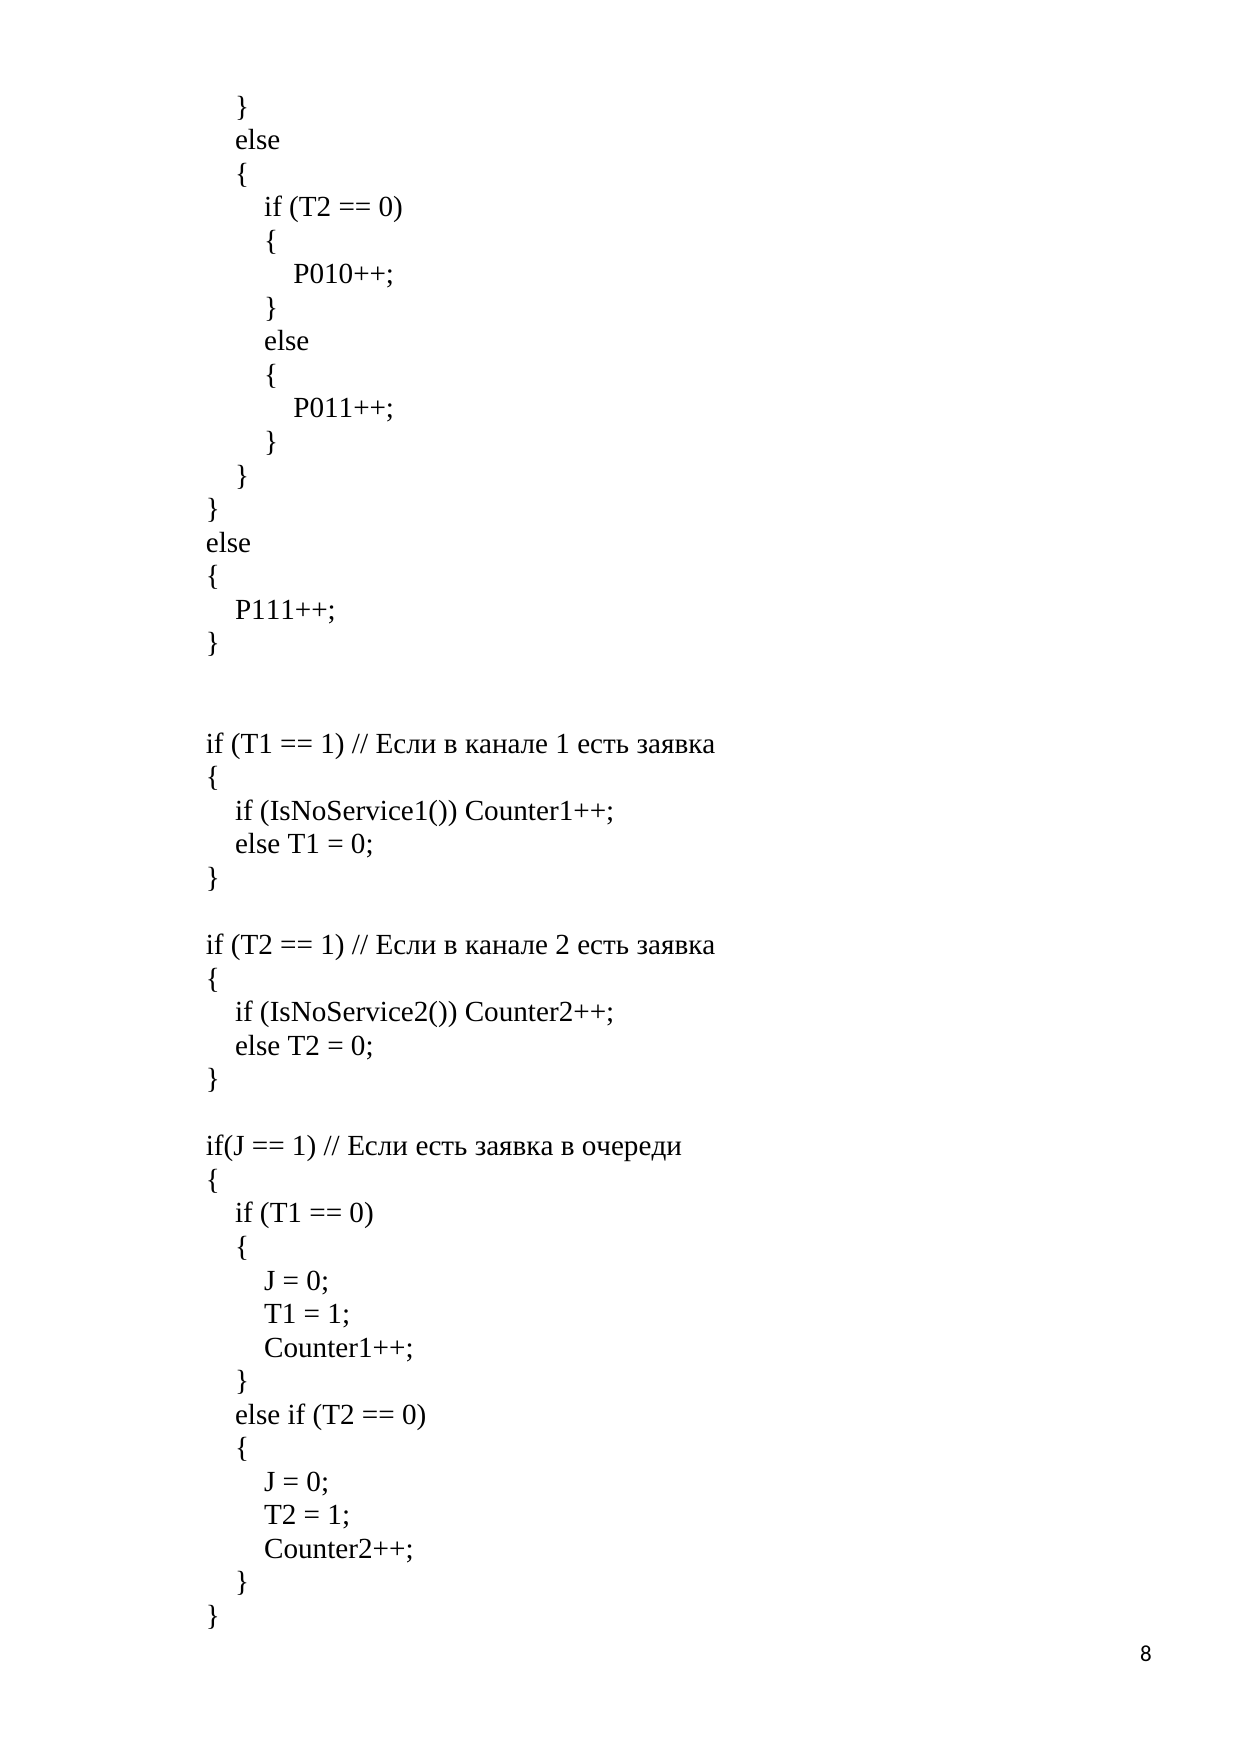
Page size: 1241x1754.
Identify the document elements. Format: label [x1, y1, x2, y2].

text [118, 89, 1208, 1632]
